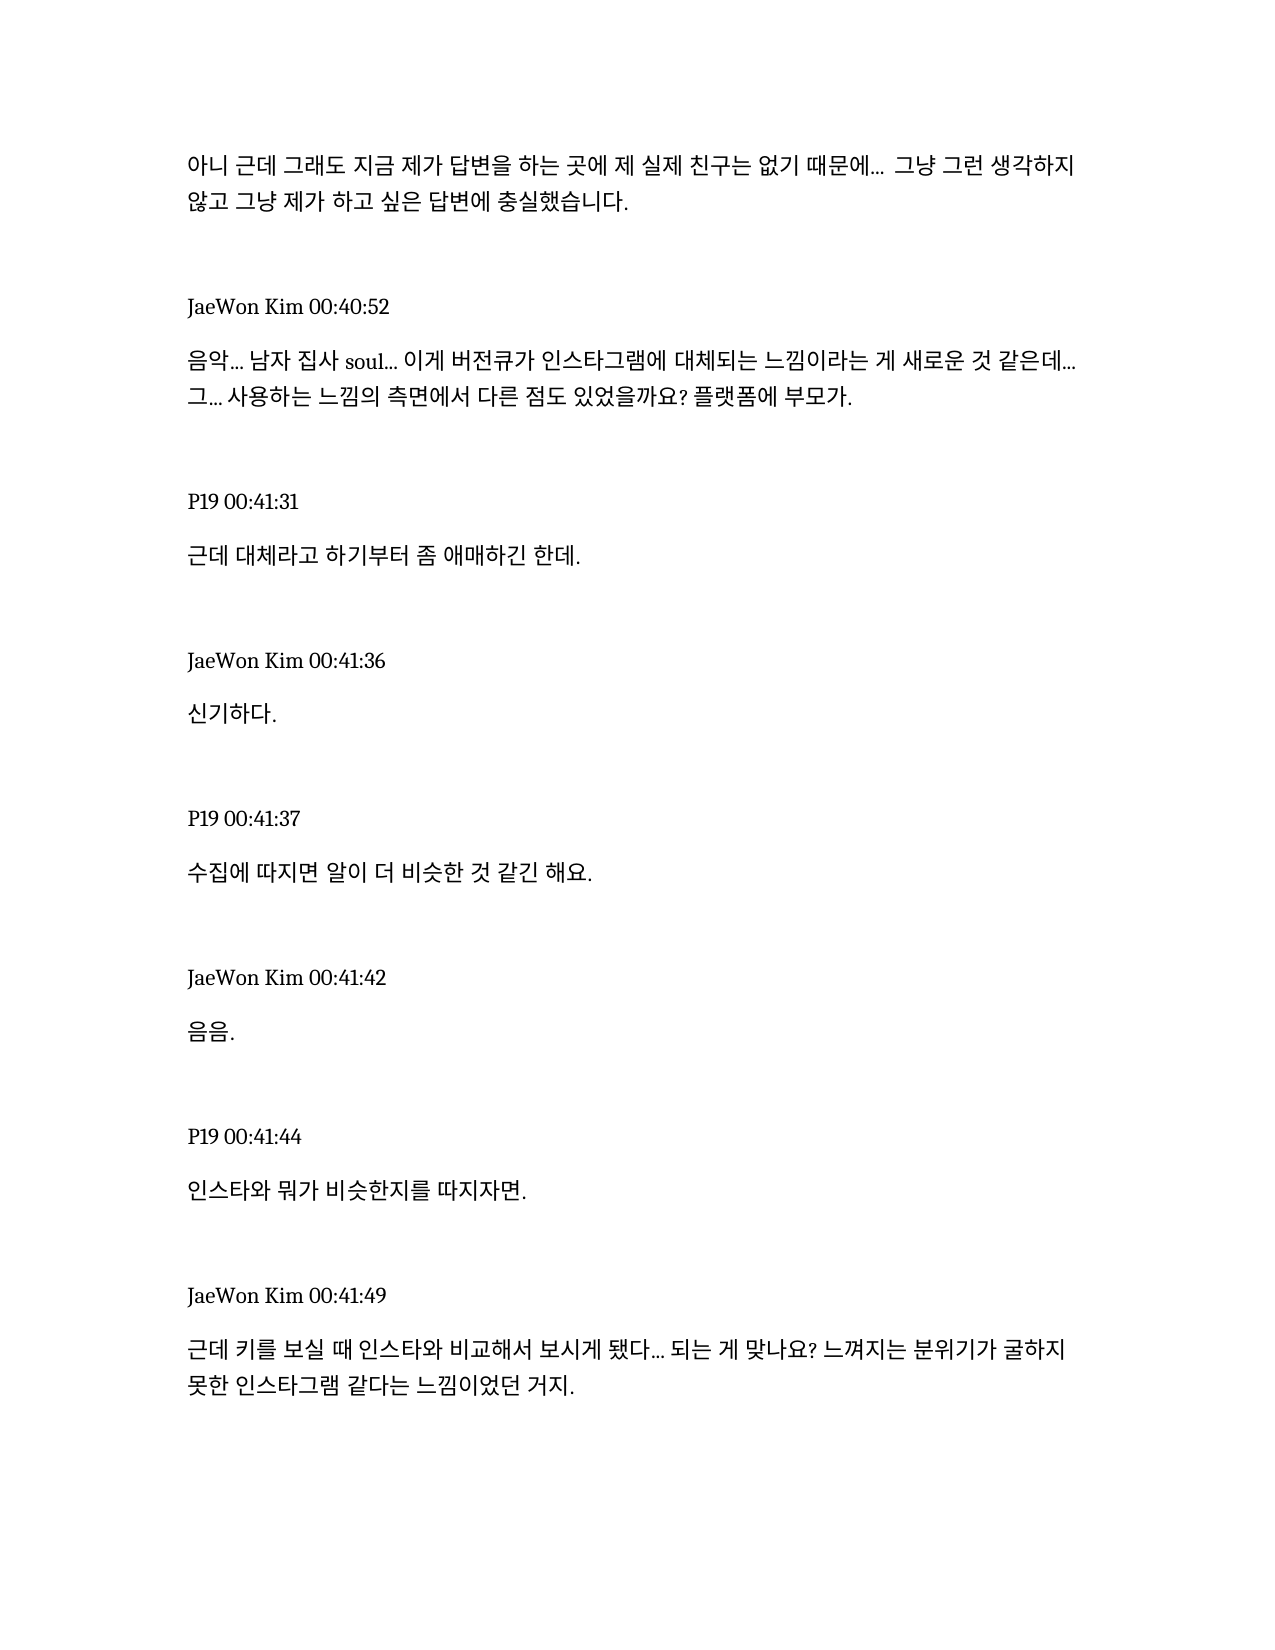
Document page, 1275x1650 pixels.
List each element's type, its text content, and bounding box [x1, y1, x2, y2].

text 아니 근데 그래도 지금 제가 답변을 하는 곳에 제 실제 친구는 없기 때문에... 그냥 그런 생각하지 않고 그냥 제가 하고 싶은 답변에 충실했습니다. [187, 150, 1087, 217]
text P19 00:41:31 [187, 488, 1087, 515]
text 근데 키를 보실 때 인스타와 비교해서 보시게 됐다... 되는 게 맞나요? 느껴지는 분위기가 굴하지 못한 인스타그램 같다는 느낌이었던 거지. [187, 1334, 1087, 1401]
text 음음. [187, 1016, 1087, 1047]
text P19 00:41:44 [187, 1124, 1087, 1150]
text 수집에 따지면 알이 더 비슷한 것 같긴 해요. [187, 857, 1087, 888]
text JaeWon Kim 00:41:42 [187, 965, 1087, 991]
text 근데 대체라고 하기부터 좀 애매하긴 한데. [187, 539, 1087, 571]
text JaeWon Kim 00:40:52 [187, 294, 1087, 320]
text 음악... 남자 집사 soul... 이게 버전큐가 인스타그램에 대체되는 느낌이라는 게 새로운 것 같은데... 그... 사용하는 느낌의 측면에서 다른 점도 있었을까요? 플랫폼에 부모가. [187, 345, 1087, 412]
text 신기하다. [187, 698, 1087, 730]
text JaeWon Kim 00:41:36 [187, 647, 1087, 674]
text P19 00:41:37 [187, 806, 1087, 833]
text JaeWon Kim 00:41:49 [187, 1283, 1087, 1309]
text 인스타와 뭐가 비슷한지를 따지자면. [187, 1175, 1087, 1206]
